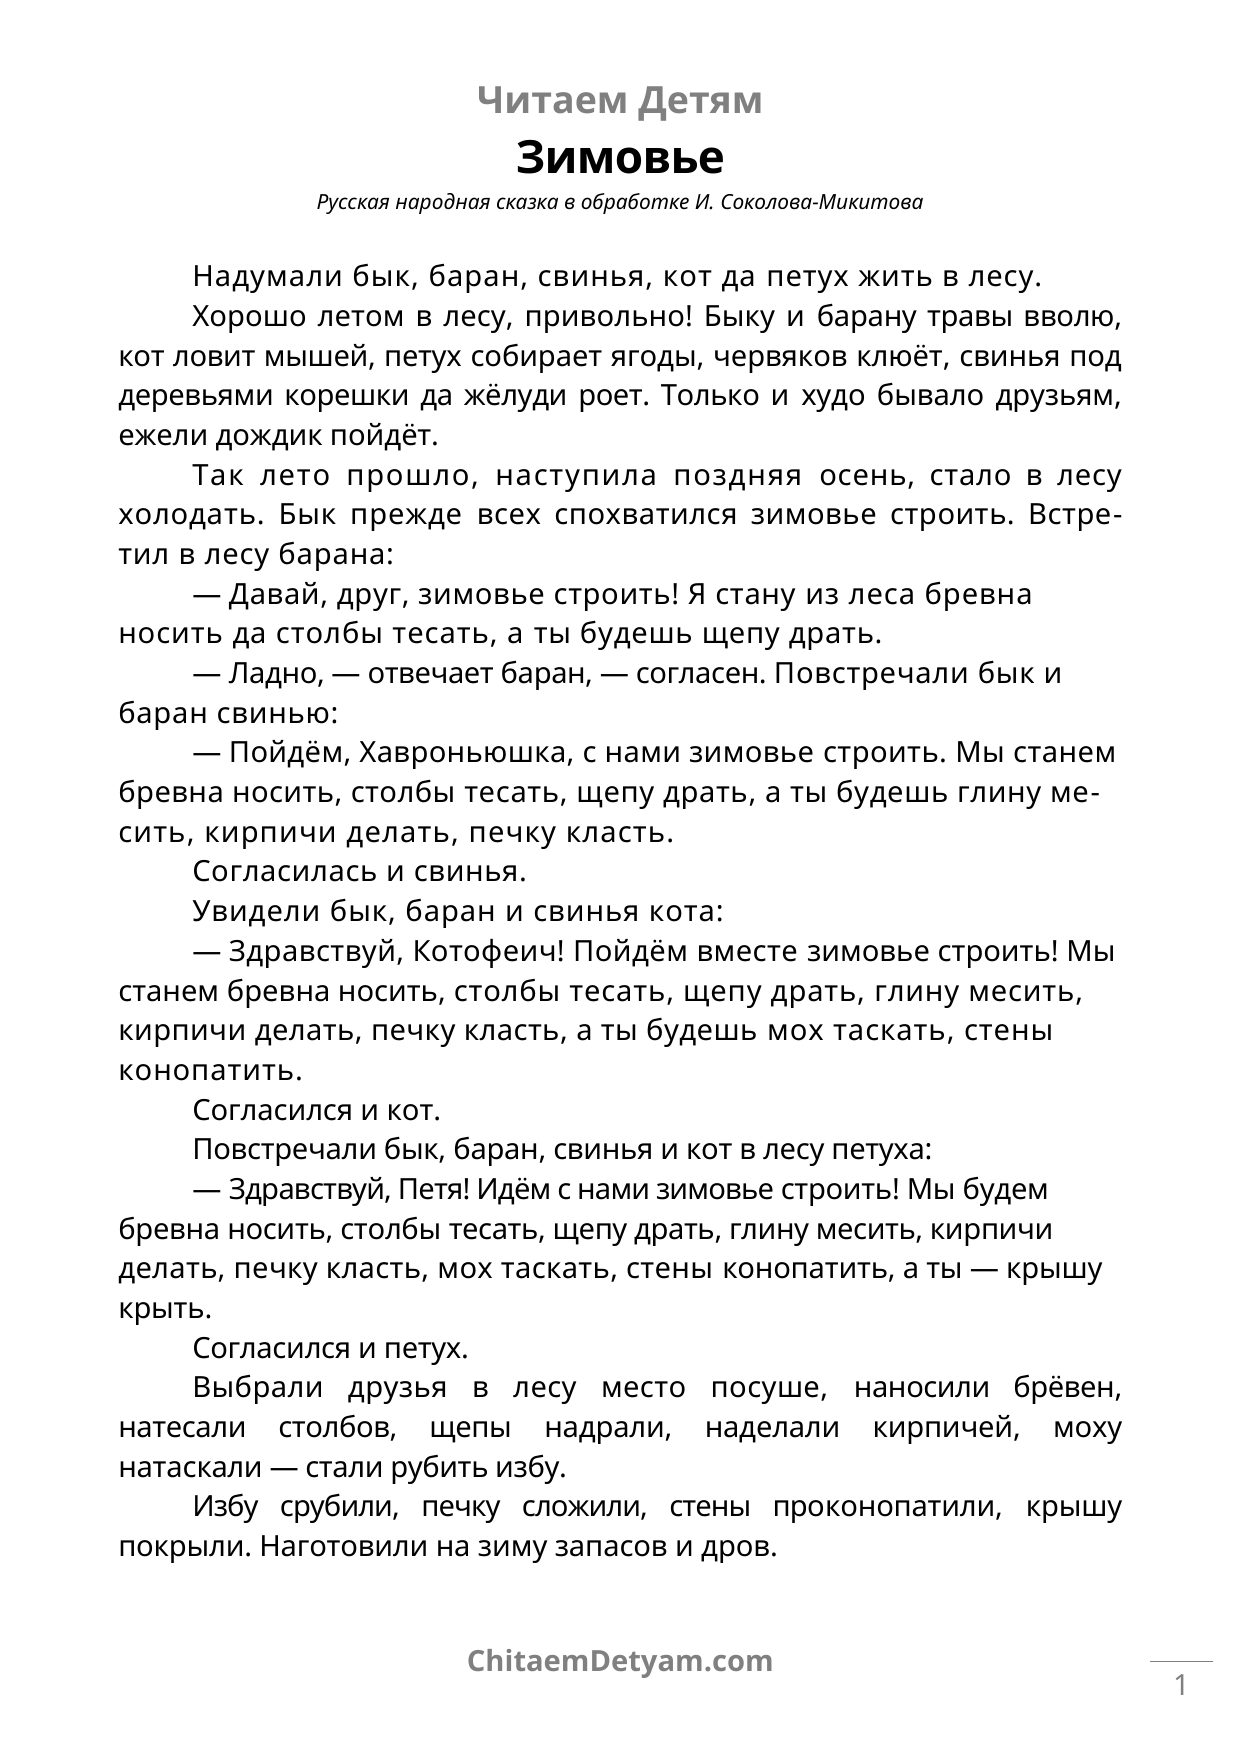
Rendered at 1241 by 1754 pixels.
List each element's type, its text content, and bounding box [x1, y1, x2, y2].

text Так лето прошло, наступила поздняя осень, стало в лесу холодать. Бык прежде всех спохватился зимовье строить. Встретил в лесу барана: [118, 454, 1122, 573]
text Увидели бык, баран и свинья кота: [118, 890, 1122, 930]
text Согласилась и свинья. [118, 851, 1122, 890]
text Повстречали бык, баран, свинья и кот в лесу петуха: [118, 1128, 1122, 1168]
text — Здравствуй, Петя! Идём с нами зимовье строить! Мы будем бревна носить, столбы тесать, щепу драть, глину месить, кирпичи делать, печку класть, мох таскать, стены конопатить, а ты — крышу крыть. [118, 1168, 1122, 1327]
text Согласился и кот. [118, 1089, 1122, 1128]
text — Давай, друг, зимовье строить! Я стану из леса бревна носить да столбы тесать, а ты будешь щепу драть. [118, 573, 1122, 652]
text Выбрали друзья в лесу место посуше, наносили брёвен, натесали столбов, щепы надрали, наделали кирпичей, моху натаскали — стали рубить избу. [118, 1367, 1122, 1486]
text — Здравствуй, Котофеич! Пойдём вместе зимовье строить! Мы станем бревна носить, столбы тесать, щепу драть, глину месить, кирпичи делать, печку класть, а ты будешь мох таскать, стены конопатить. [118, 930, 1122, 1089]
text Надумали бык, баран, свинья, кот да петух жить в лесу. [118, 255, 1122, 295]
text Хорошо летом в лесу, привольно! Быку и барану травы вволю, кот ловит мышей, петух собирает ягоды, червяков клюёт, свинья под деревьями корешки да жёлуди роет. Только и худо бывало друзьям, ежели дождик пойдёт. [118, 295, 1122, 454]
text Зимовье Русская народная сказка в обработке И. Соколова-Микитова [118, 125, 1122, 216]
text — Ладно, — отвечает баран, — согласен. Повстречали бык и баран свинью: [118, 652, 1122, 732]
text Избу срубили, печку сложили, стены проконопатили, крышу покрыли. Наготовили на зиму запасов и дров. [118, 1486, 1122, 1565]
text — Пойдём, Хавроньюшка, с нами зимовье строить. Мы станем бревна носить, столбы тесать, щепу драть, а ты будешь глину месить, кирпичи делать, печку класть. [118, 732, 1122, 851]
text Согласился и петух. [118, 1327, 1122, 1367]
